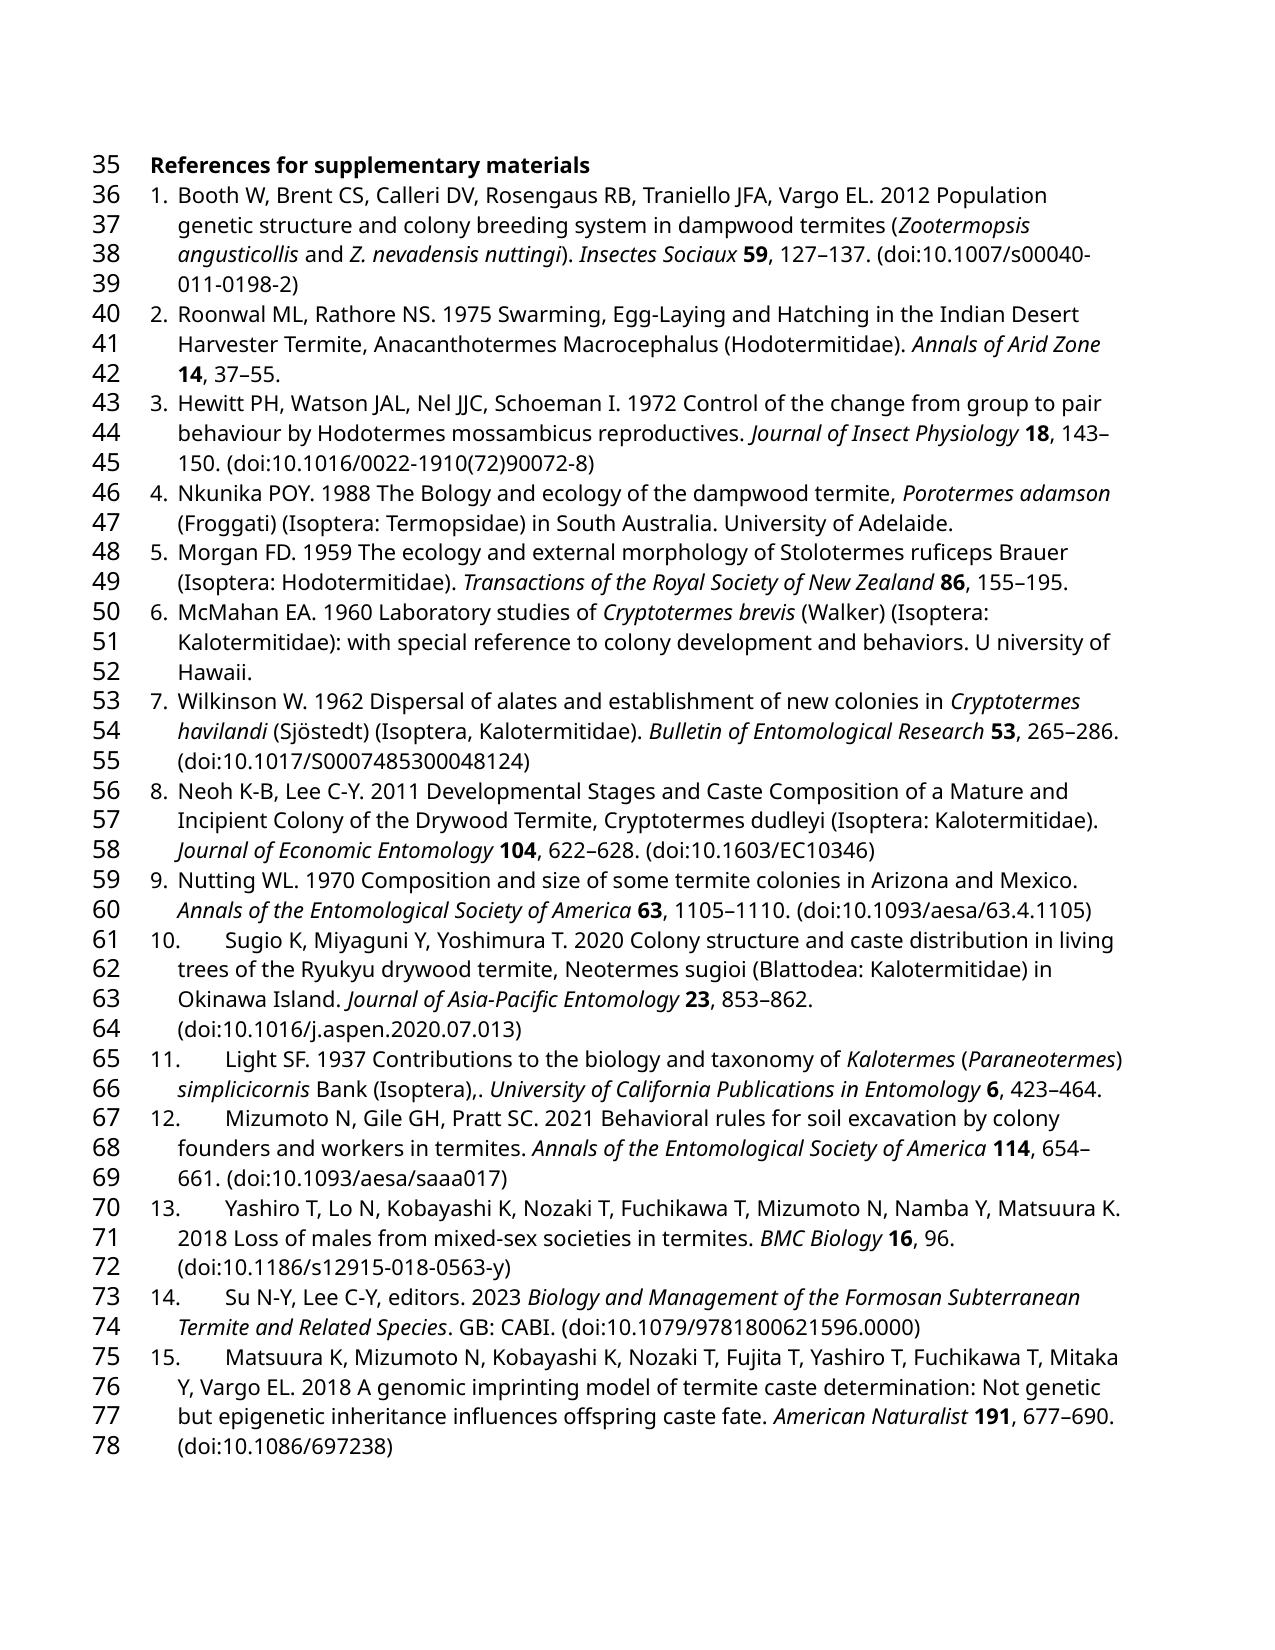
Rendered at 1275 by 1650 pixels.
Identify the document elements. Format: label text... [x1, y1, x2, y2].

text 4. Nkunika POY. 1988 The Bology and ecology of the dampwood termite, Porotermes adamson (Froggati) (Isoptera: Termopsidae) in South Australia. University of Adelaide. [150, 478, 1125, 537]
text 11. Light SF. 1937 Contributions to the biology and taxonomy of Kalotermes (Paraneotermes) simplicicornis Bank (Isoptera),. University of California Publications in Entomology 6, 423–464. [150, 1044, 1125, 1103]
text 14. Su N-Y, Lee C-Y, editors. 2023 Biology and Management of the Formosan Subterranean Termite and Related Species. GB: CABI. (doi:10.1079/9781800621596.0000) [150, 1282, 1125, 1342]
text 5. Morgan FD. 1959 The ecology and external morphology of Stolotermes ruficeps Brauer (Isoptera: Hodotermitidae). Transactions of the Royal Society of New Zealand 86, 155–195. [150, 537, 1125, 597]
text 7. Wilkinson W. 1962 Dispersal of alates and establishment of new colonies in Cryptotermes havilandi (Sjöstedt) (Isoptera, Kalotermitidae). Bulletin of Entomological Research 53, 265–286. (doi:10.1017/S0007485300048124) [150, 686, 1125, 776]
text 13. Yashiro T, Lo N, Kobayashi K, Nozaki T, Fuchikawa T, Mizumoto N, Namba Y, Matsuura K. 2018 Loss of males from mixed-sex societies in termites. BMC Biology 16, 96. (doi:10.1186/s12915-018-0563-y) [150, 1193, 1125, 1282]
text 9. Nutting WL. 1970 Composition and size of some termite colonies in Arizona and Mexico. Annals of the Entomological Society of America 63, 1105–1110. (doi:10.1093/aesa/63.4.1105) [150, 865, 1125, 924]
text 2. Roonwal ML, Rathore NS. 1975 Swarming, Egg-Laying and Hatching in the Indian Desert Harvester Termite, Anacanthotermes Macrocephalus (Hodotermitidae). Annals of Arid Zone 14, 37–55. [150, 299, 1125, 388]
text 1. Booth W, Brent CS, Calleri DV, Rosengaus RB, Traniello JFA, Vargo EL. 2012 Population genetic structure and colony breeding system in dampwood termites (Zootermopsis angusticollis and Z. nevadensis nuttingi). Insectes Sociaux 59, 127–137. (doi:10.1007/s00040-011-0198-2) [150, 180, 1125, 299]
text 8. Neoh K-B, Lee C-Y. 2011 Developmental Stages and Caste Composition of a Mature and Incipient Colony of the Drywood Termite, Cryptotermes dudleyi (Isoptera: Kalotermitidae). Journal of Economic Entomology 104, 622–628. (doi:10.1603/EC10346) [150, 776, 1125, 865]
text References for supplementary materials [150, 150, 1125, 180]
text 15. Matsuura K, Mizumoto N, Kobayashi K, Nozaki T, Fujita T, Yashiro T, Fuchikawa T, Mitaka Y, Vargo EL. 2018 A genomic imprinting model of termite caste determination: Not genetic but epigenetic inheritance influences offspring caste fate. American Naturalist 191, 677–690. (doi:10.1086/697238) [150, 1342, 1125, 1461]
text 12. Mizumoto N, Gile GH, Pratt SC. 2021 Behavioral rules for soil excavation by colony founders and workers in termites. Annals of the Entomological Society of America 114, 654–661. (doi:10.1093/aesa/saaa017) [150, 1103, 1125, 1193]
text 10. Sugio K, Miyaguni Y, Yoshimura T. 2020 Colony structure and caste distribution in living trees of the Ryukyu drywood termite, Neotermes sugioi (Blattodea: Kalotermitidae) in Okinawa Island. Journal of Asia-Pacific Entomology 23, 853–862. (doi:10.1016/j.aspen.2020.07.013) [150, 924, 1125, 1044]
text 6. McMahan EA. 1960 Laboratory studies of Cryptotermes brevis (Walker) (Isoptera: Kalotermitidae): with special reference to colony development and behaviors. U niversity of Hawaii. [150, 597, 1125, 686]
text 3. Hewitt PH, Watson JAL, Nel JJC, Schoeman I. 1972 Control of the change from group to pair behaviour by Hodotermes mossambicus reproductives. Journal of Insect Physiology 18, 143–150. (doi:10.1016/0022-1910(72)90072-8) [150, 388, 1125, 478]
